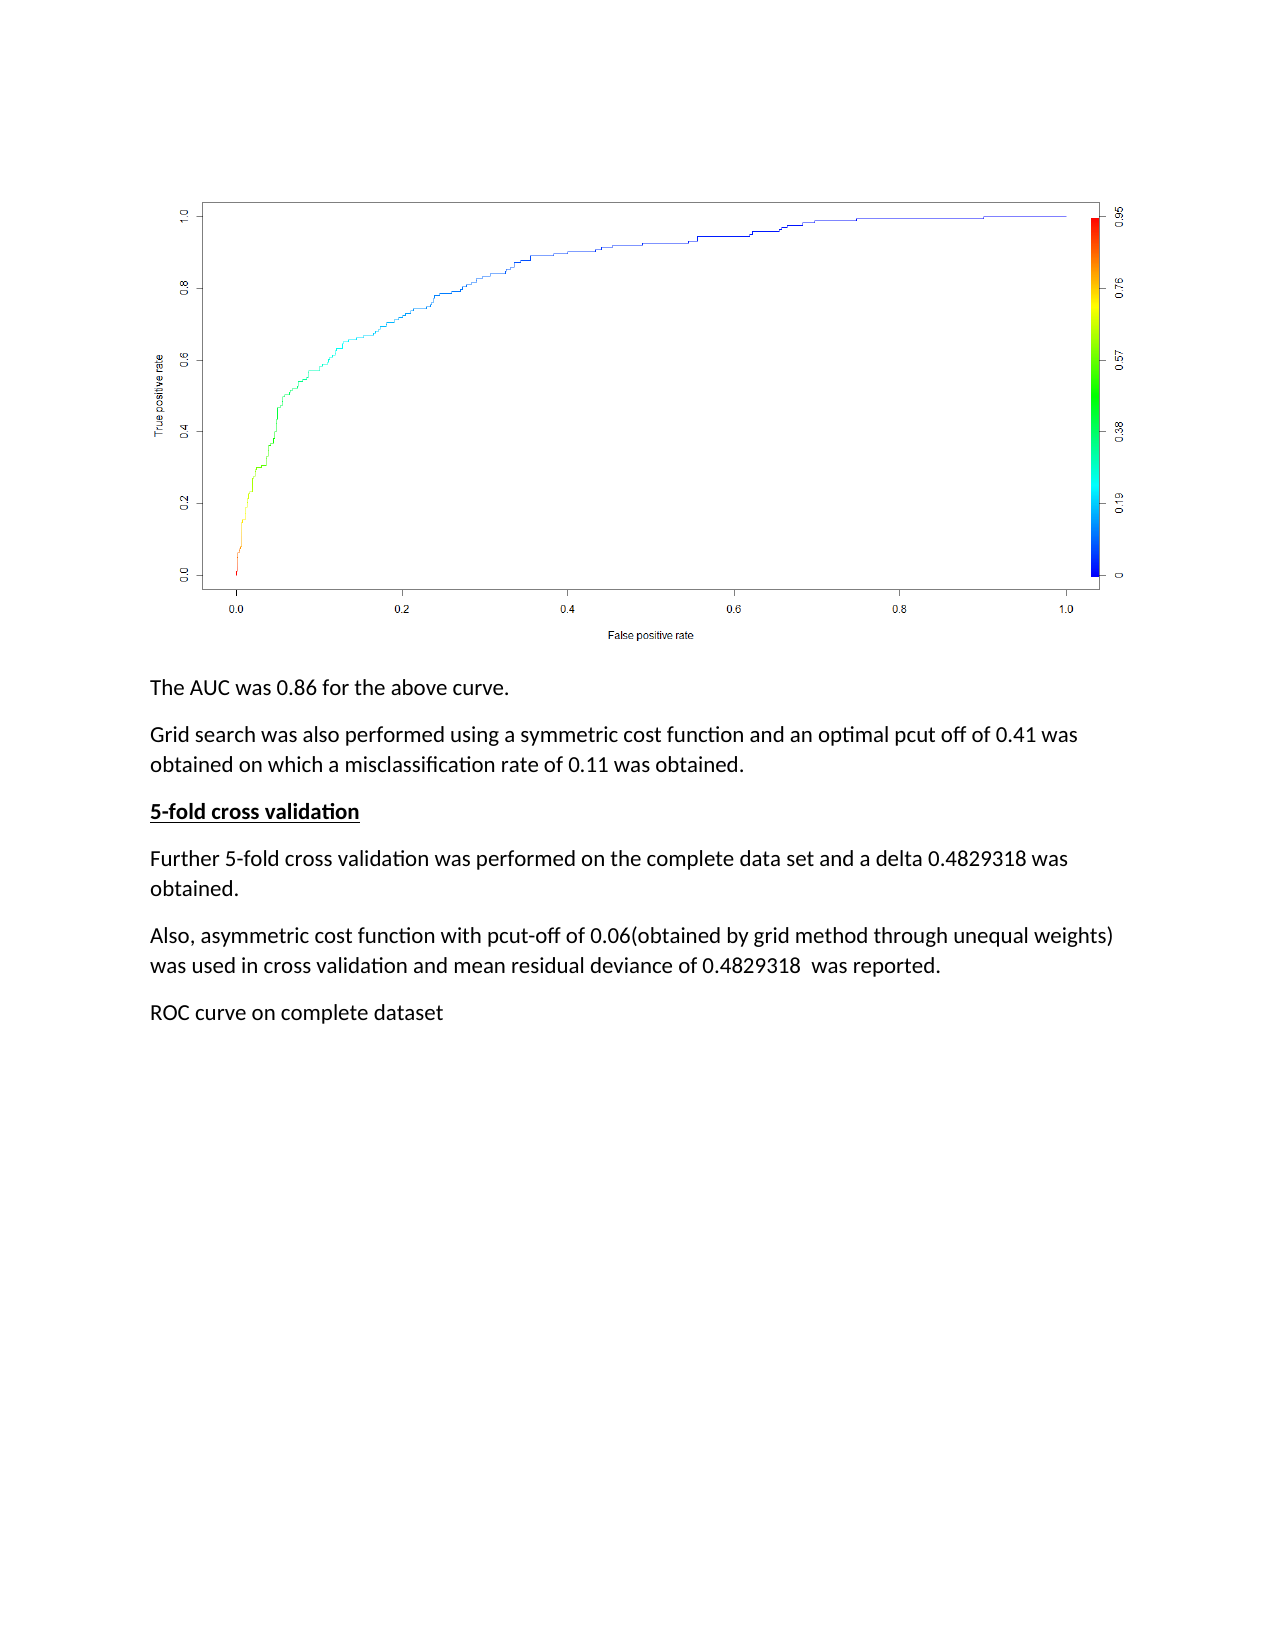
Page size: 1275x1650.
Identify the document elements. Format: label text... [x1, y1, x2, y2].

text Also, asymmetric cost function with pcut-off of 0.06(obtained by grid method through unequal weights) was used in cross validation and mean residual deviance of 0.4829318 was reported. [150, 921, 1125, 979]
text Further 5-fold cross validation was performed on the complete data set and a delta 0.4829318 was obtained. [150, 844, 1125, 902]
text ROC curve on complete dataset [150, 998, 1125, 1026]
text 5-fold cross validation [150, 797, 1125, 825]
picture [150, 150, 1125, 655]
text The AUC was 0.86 for the above curve. [150, 673, 1125, 701]
text Grid search was also performed using a symmetric cost function and an optimal pcut off of 0.41 was obtained on which a misclassification rate of 0.11 was obtained. [150, 720, 1125, 778]
